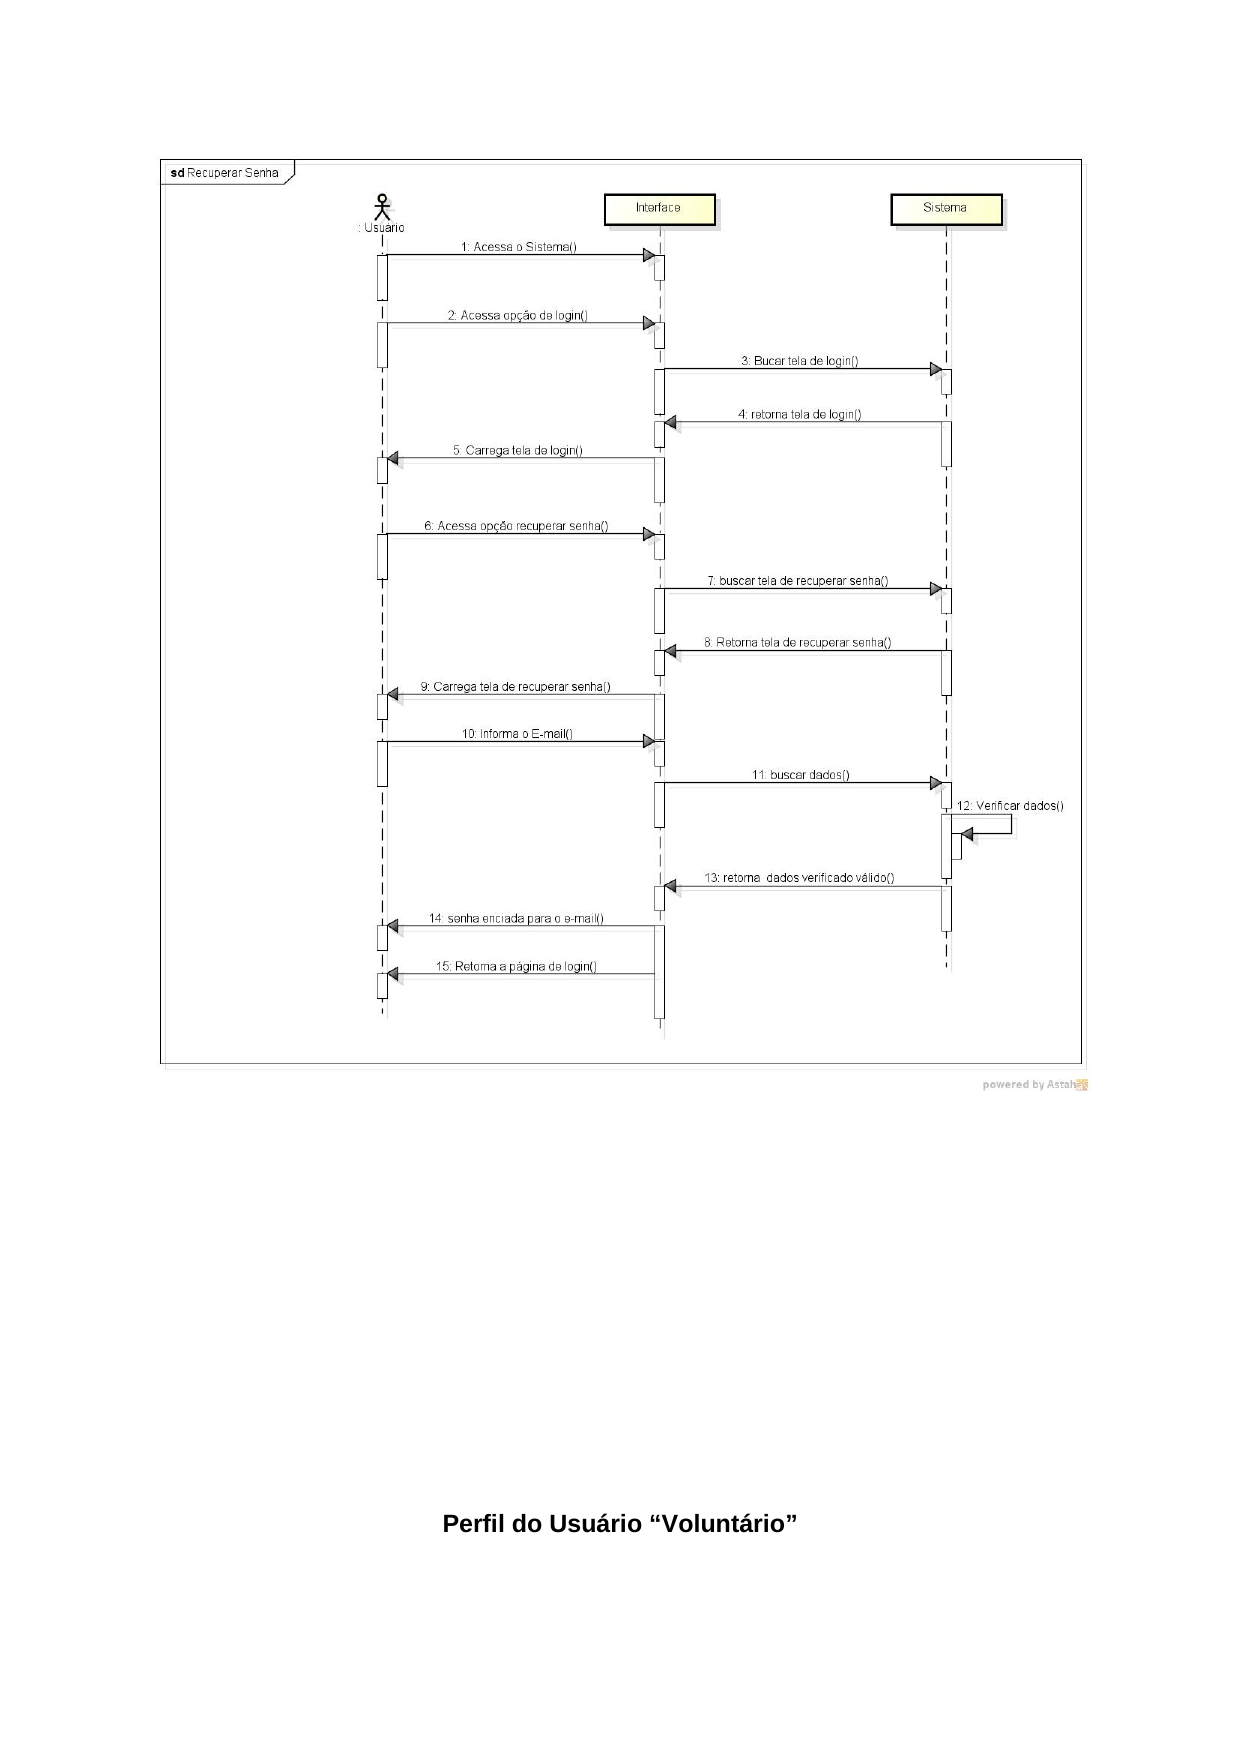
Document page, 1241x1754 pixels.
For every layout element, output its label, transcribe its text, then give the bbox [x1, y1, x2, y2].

picture [150, 150, 1091, 1094]
text Perfil do Usuário “Voluntário” [150, 1509, 1090, 1538]
